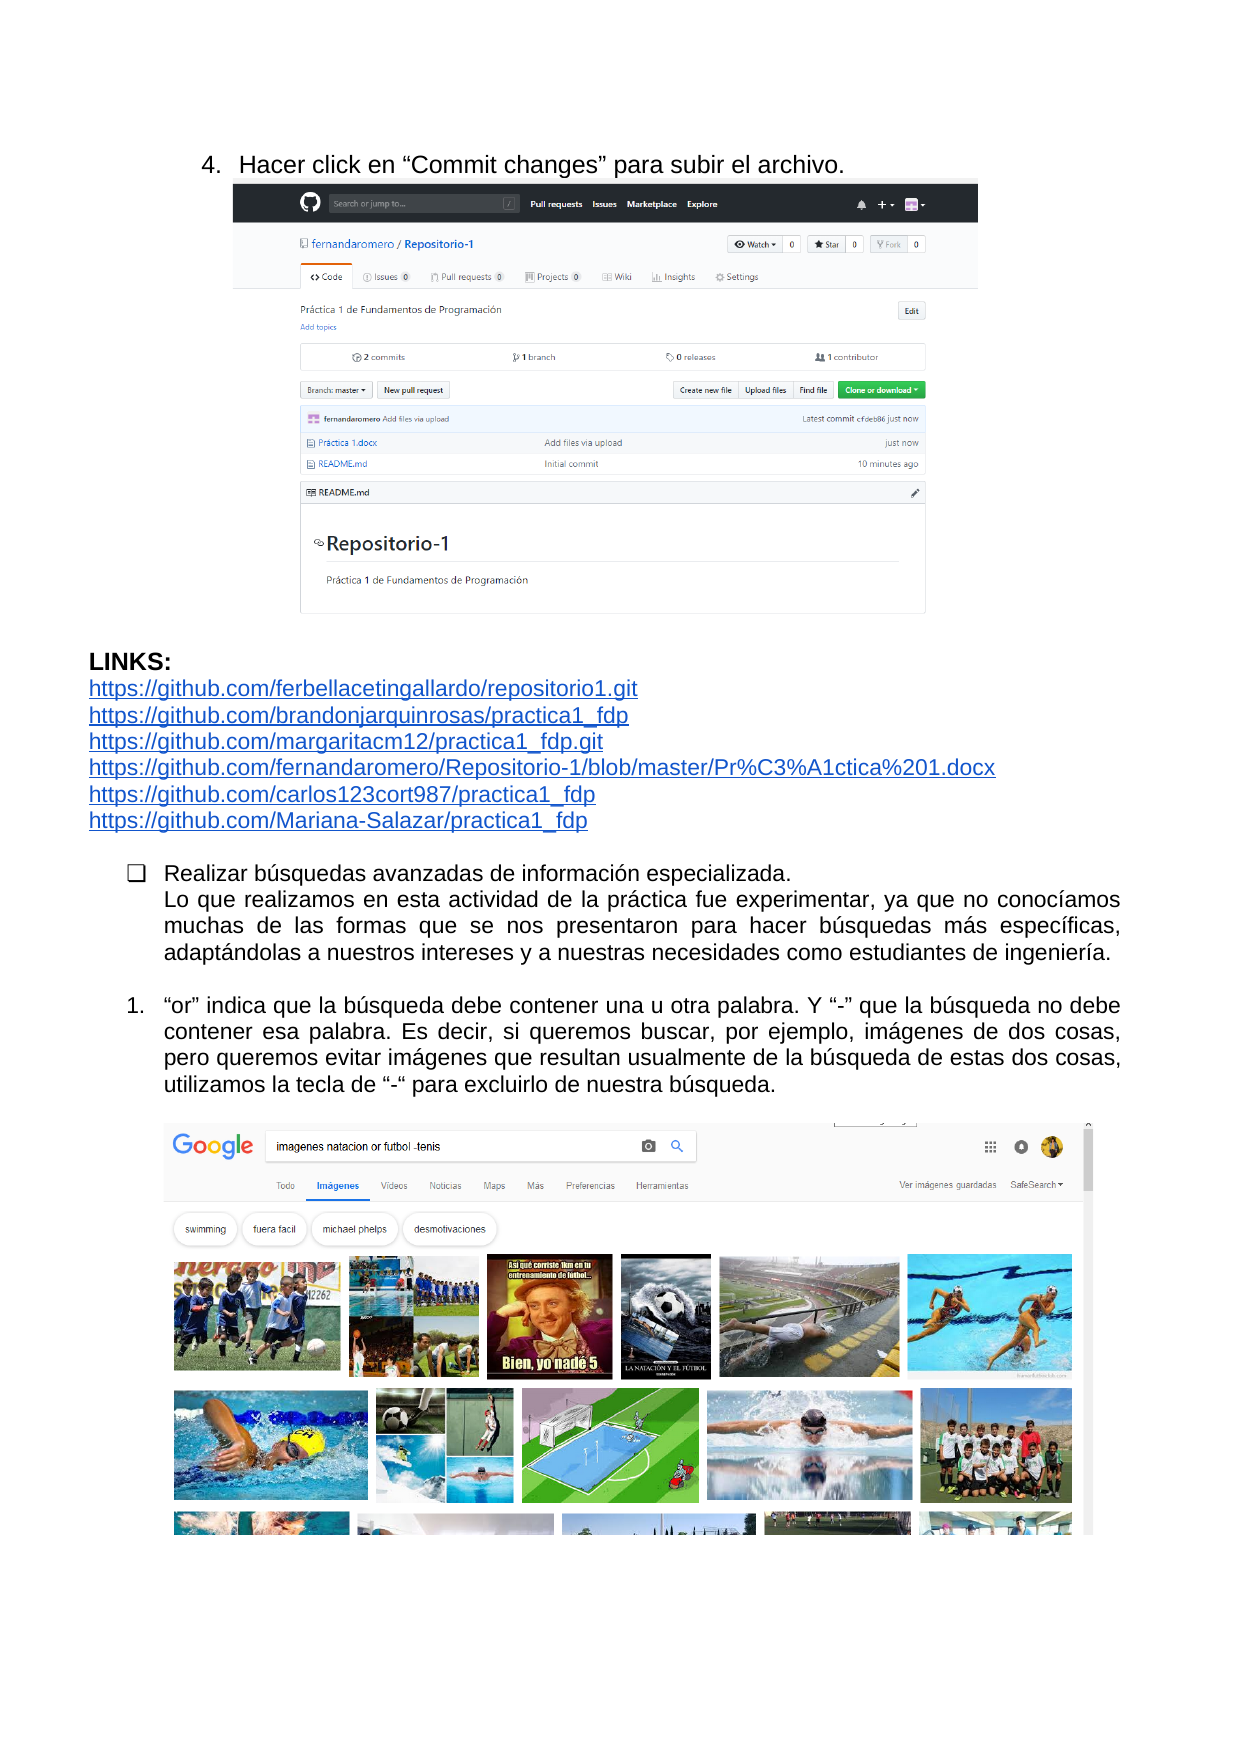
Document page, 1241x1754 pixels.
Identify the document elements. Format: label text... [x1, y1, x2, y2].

text https://github.com/fernandaromero/Repositorio-1/blob/master/Pr%C3%A1ctica%201.docx [88, 754, 1122, 781]
text LINKS: [88, 647, 1122, 675]
picture [232, 178, 978, 618]
list Realizar búsquedas avanzadas de información especializada. [126, 860, 1122, 886]
text Lo que realizamos en esta actividad de la práctica fue experimentar, ya que no conocíamos muchas de las formas que se nos presentaron para hacer búsquedas más específicas, adaptándolas a nuestros intereses y a nuestras necesidades como estudiantes de ingeniería. [163, 886, 1122, 965]
list Hacer click en “Commit changes” para subir el archivo. [201, 150, 1122, 179]
picture [163, 1123, 1094, 1535]
text https://github.com/brandonjarquinrosas/practica1_fdp [88, 702, 1122, 728]
text https://github.com/ferbellacetingallardo/repositorio1.git [88, 675, 1122, 702]
text https://github.com/margaritacm12/practica1_fdp.git [88, 728, 1122, 754]
list “or” indica que la búsqueda debe contener una u otra palabra. Y “-” que la búsqueda no debe contener esa palabra. Es decir, si queremos buscar, por ejemplo, imágenes de dos cosas, pero queremos evitar imágenes que resultan usualmente de la búsqueda de estas dos cosas, utilizamos la tecla de “-“ para excluirlo de nuestra búsqueda. [126, 992, 1122, 1097]
text https://github.com/carlos123cort987/practica1_fdp [88, 781, 1122, 807]
text https://github.com/Mariana-Salazar/practica1_fdp [88, 807, 1122, 833]
